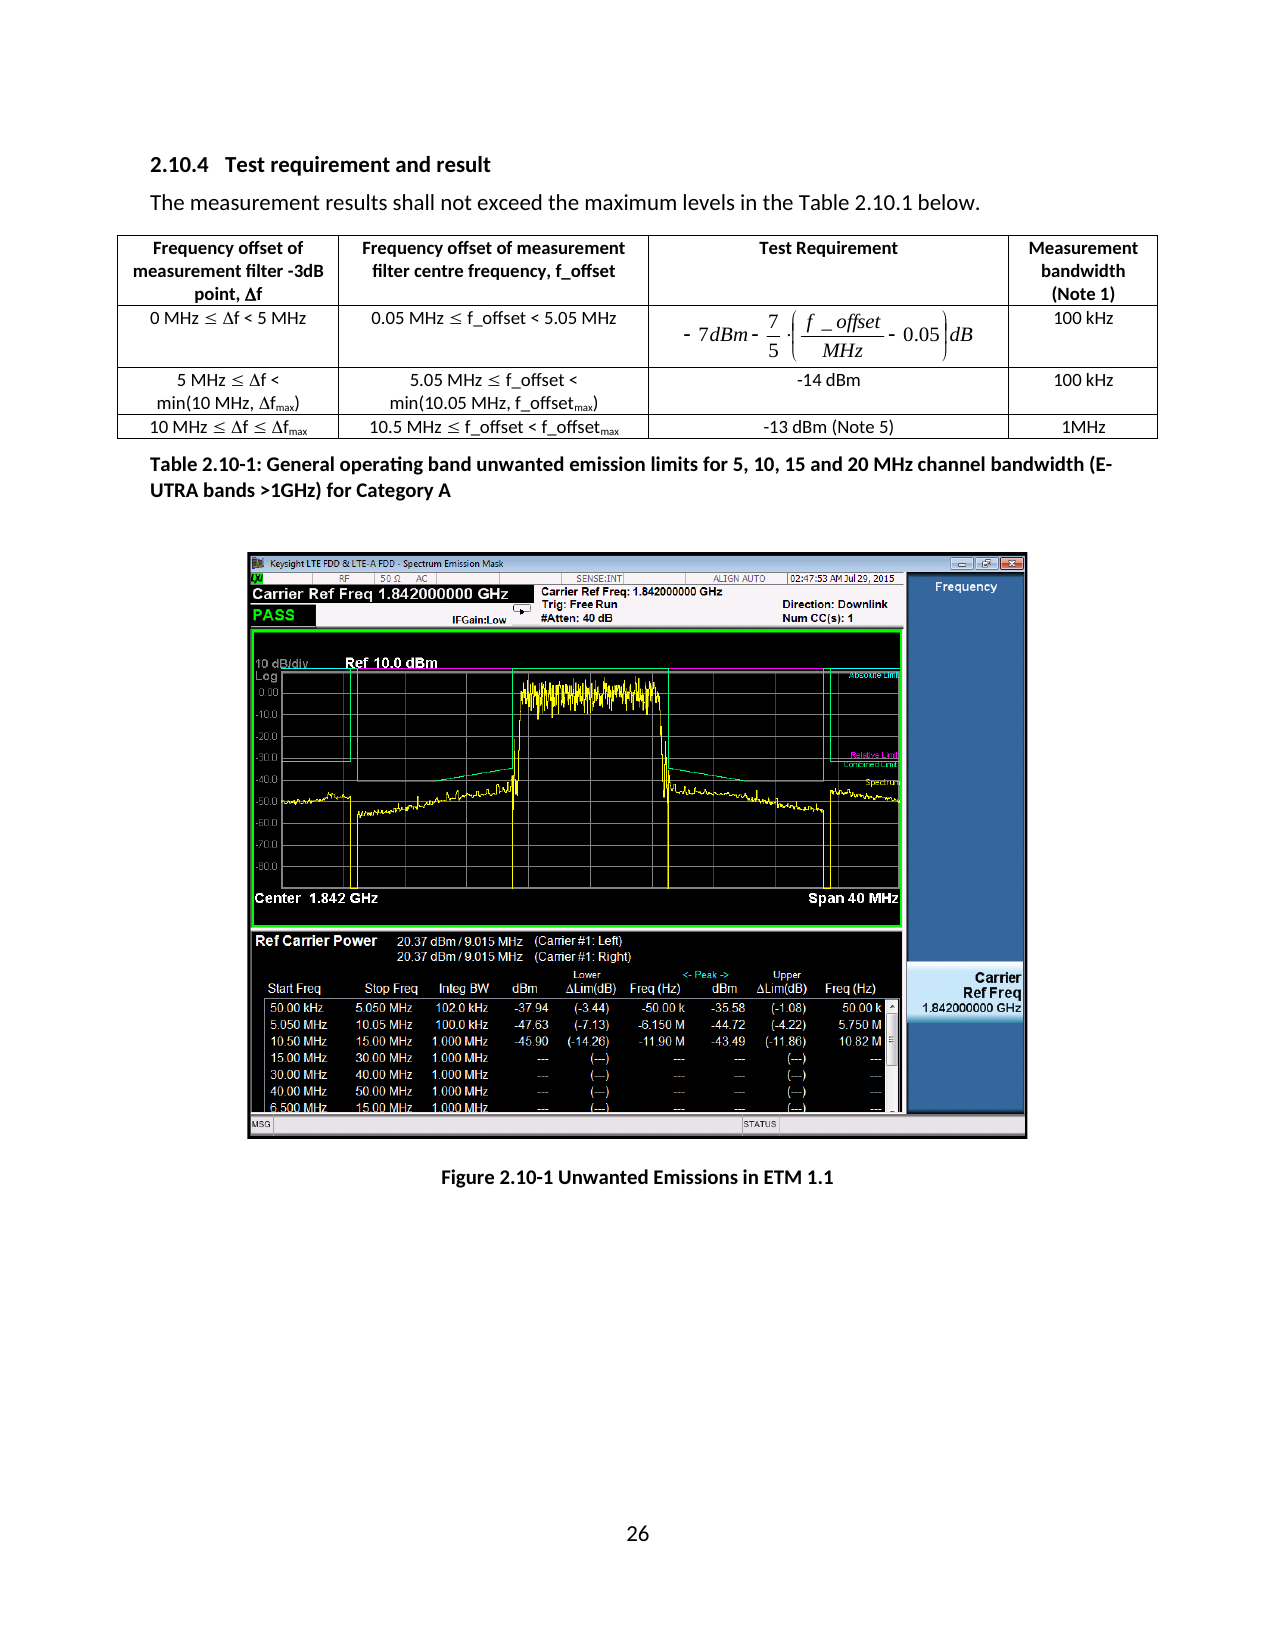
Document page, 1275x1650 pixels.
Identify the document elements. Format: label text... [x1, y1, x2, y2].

table_cell 1MHz [1009, 415, 1157, 438]
table_cell 10.5 MHz f_offset < f_offsetmax [339, 415, 648, 438]
table_cell [649, 306, 1008, 367]
text The measurement results shall not exceed the maximum levels in the Table 2.10.1 below. [150, 188, 1125, 216]
table_header Frequency offset of measurement filter -3dB point, f [118, 236, 338, 305]
table_cell 5 MHz f < min(10 MHz, fmax) [118, 368, 338, 414]
table_cell -13 dBm (Note 5) [649, 415, 1008, 438]
table_cell -14 dBm [649, 368, 1008, 414]
text Figure 2.10-1 Unwanted Emissions in ETM 1.1 [150, 1164, 1125, 1189]
table_cell 0 MHz f < 5 MHz [118, 306, 338, 367]
table_header Frequency offset of measurement filter centre frequency, f_offset [339, 236, 648, 305]
picture [247, 552, 1028, 1139]
text Table 2.10-1: General operating band unwanted emission limits for 5, 10, 15 and 20 MHz channel bandwidth (E-UTRA bands >1GHz) for Category A [150, 451, 1125, 502]
table_cell 100 kHz [1009, 368, 1157, 414]
table_header Test Requirement [649, 236, 1008, 305]
table_cell 10 MHz f fmax [118, 415, 338, 438]
table_header Measurement bandwidth (Note 1) [1009, 236, 1157, 305]
table_cell 5.05 MHz f_offset < min(10.05 MHz, f_offsetmax) [339, 368, 648, 414]
table_cell 100 kHz [1009, 306, 1157, 367]
table_cell 0.05 MHz f_offset < 5.05 MHz [339, 306, 648, 367]
subtitle Test requirement and result [150, 150, 1125, 178]
